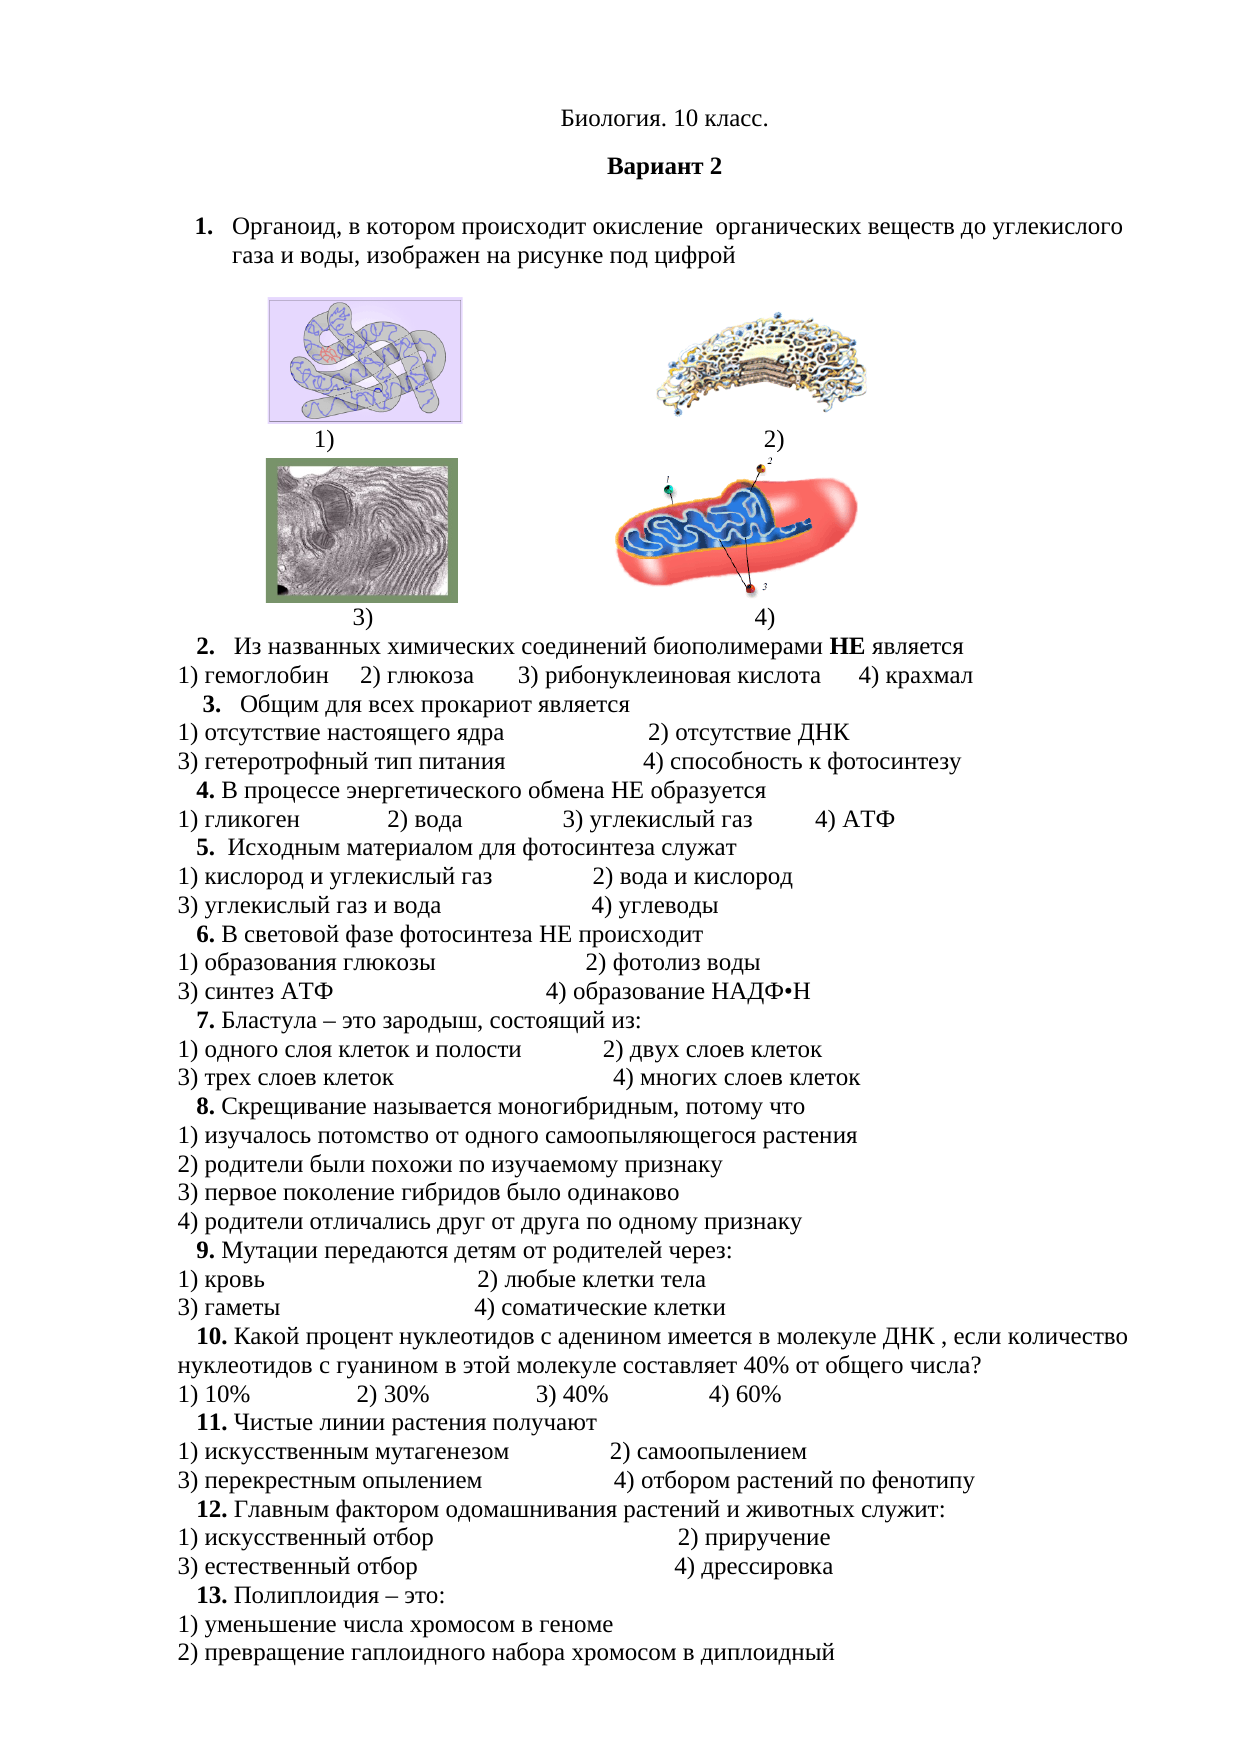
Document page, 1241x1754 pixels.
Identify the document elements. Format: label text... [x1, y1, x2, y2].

text 3) гаметы 4) соматические клетки [177, 1292, 1152, 1321]
text 6. В световой фазе фотосинтеза НЕ происходит [177, 919, 1152, 947]
text 5. Исходным материалом для фотосинтеза служат [177, 832, 1152, 861]
picture [265, 458, 458, 603]
text 1) 10% 2) 30% 3) 40% 4) 60% [177, 1379, 1152, 1407]
text Биология. 10 класс. [177, 103, 1152, 132]
text 3. Общим для всех прокариот является [177, 689, 1152, 717]
text 1) кислород и углекислый газ 2) вода и кислород [177, 861, 1152, 890]
text 1) изучалось потомство от одного самоопыляющегося растения [177, 1120, 1152, 1149]
text 1) гемоглобин 2) глюкоза 3) рибонуклеиновая кислота 4) крахмал [177, 660, 1152, 689]
text 1) искусственным мутагенезом 2) самоопылением [177, 1436, 1152, 1465]
text 1) одного слоя клеток и полости 2) двух слоев клеток [177, 1034, 1152, 1062]
text 3) трех слоев клеток 4) многих слоев клеток [177, 1062, 1152, 1091]
text 12. Главным фактором одомашнивания растений и животных служит: [177, 1494, 1152, 1522]
list Органоид, в котором происходит окисление органических веществ до углекислого газа и воды, изображен на рисунке под цифрой [194, 211, 1152, 268]
text 2) родители были похожи по изучаемому признаку [177, 1149, 1152, 1177]
text 3) естественный отбор 4) дрессировка [177, 1551, 1152, 1580]
text 2. Из названных химических соединений биополимерами не является [177, 631, 1152, 660]
text 1) отсутствие настоящего ядра 2) отсутствие ДНК [177, 717, 1152, 746]
text 1) гликоген 2) вода 3) углекислый газ 4) АТФ [177, 804, 1152, 832]
text 7. Бластула – это зародыш, состоящий из: [177, 1005, 1152, 1034]
text 2) превращение гаплоидного набора хромосом в диплоидный [177, 1637, 1152, 1666]
list 2) [314, 424, 1152, 452]
text 8. Скрещивание называется моногибридным, потому что [177, 1091, 1152, 1120]
text 13. Полиплоидия – это: [177, 1580, 1152, 1609]
text 1) уменьшение числа хромосом в геноме [177, 1609, 1152, 1637]
text 11. Чистые линии растения получают [177, 1407, 1152, 1436]
text 3) синтез АТФ 4) образование НАДФ•Н [177, 976, 1152, 1005]
picture [656, 308, 871, 424]
list 3) 4) [177, 602, 1152, 631]
text 3) перекрестным опылением 4) отбором растений по фенотипу [177, 1465, 1152, 1494]
list 1) кровь 2) любые клетки тела [177, 1264, 1152, 1292]
text 1) образования глюкозы 2) фотолиз воды [177, 947, 1152, 976]
text 4) родители отличались друг от друга по одному признаку [177, 1206, 1152, 1235]
picture [267, 297, 463, 424]
text Вариант 2 [177, 151, 1152, 180]
text 4. В процессе энергетического обмена НЕ образуется [177, 775, 1152, 804]
text 3) первое поколение гибридов было одинаково [177, 1177, 1152, 1206]
text 3) гетеротрофный тип питания 4) способность к фотосинтезу [177, 746, 1152, 775]
text 3) углекислый газ и вода 4) углеводы [177, 890, 1152, 919]
picture [614, 452, 858, 603]
text 9. Мутации передаются детям от родителей через: [177, 1235, 1152, 1264]
text 1) искусственный отбор 2) приручение [177, 1522, 1152, 1551]
text 10. Какой процент нуклеотидов с аденином имеется в молекуле ДНК , если количество нуклеотидов с гуанином в этой молекуле составляет 40% от общего числа? [177, 1321, 1152, 1379]
